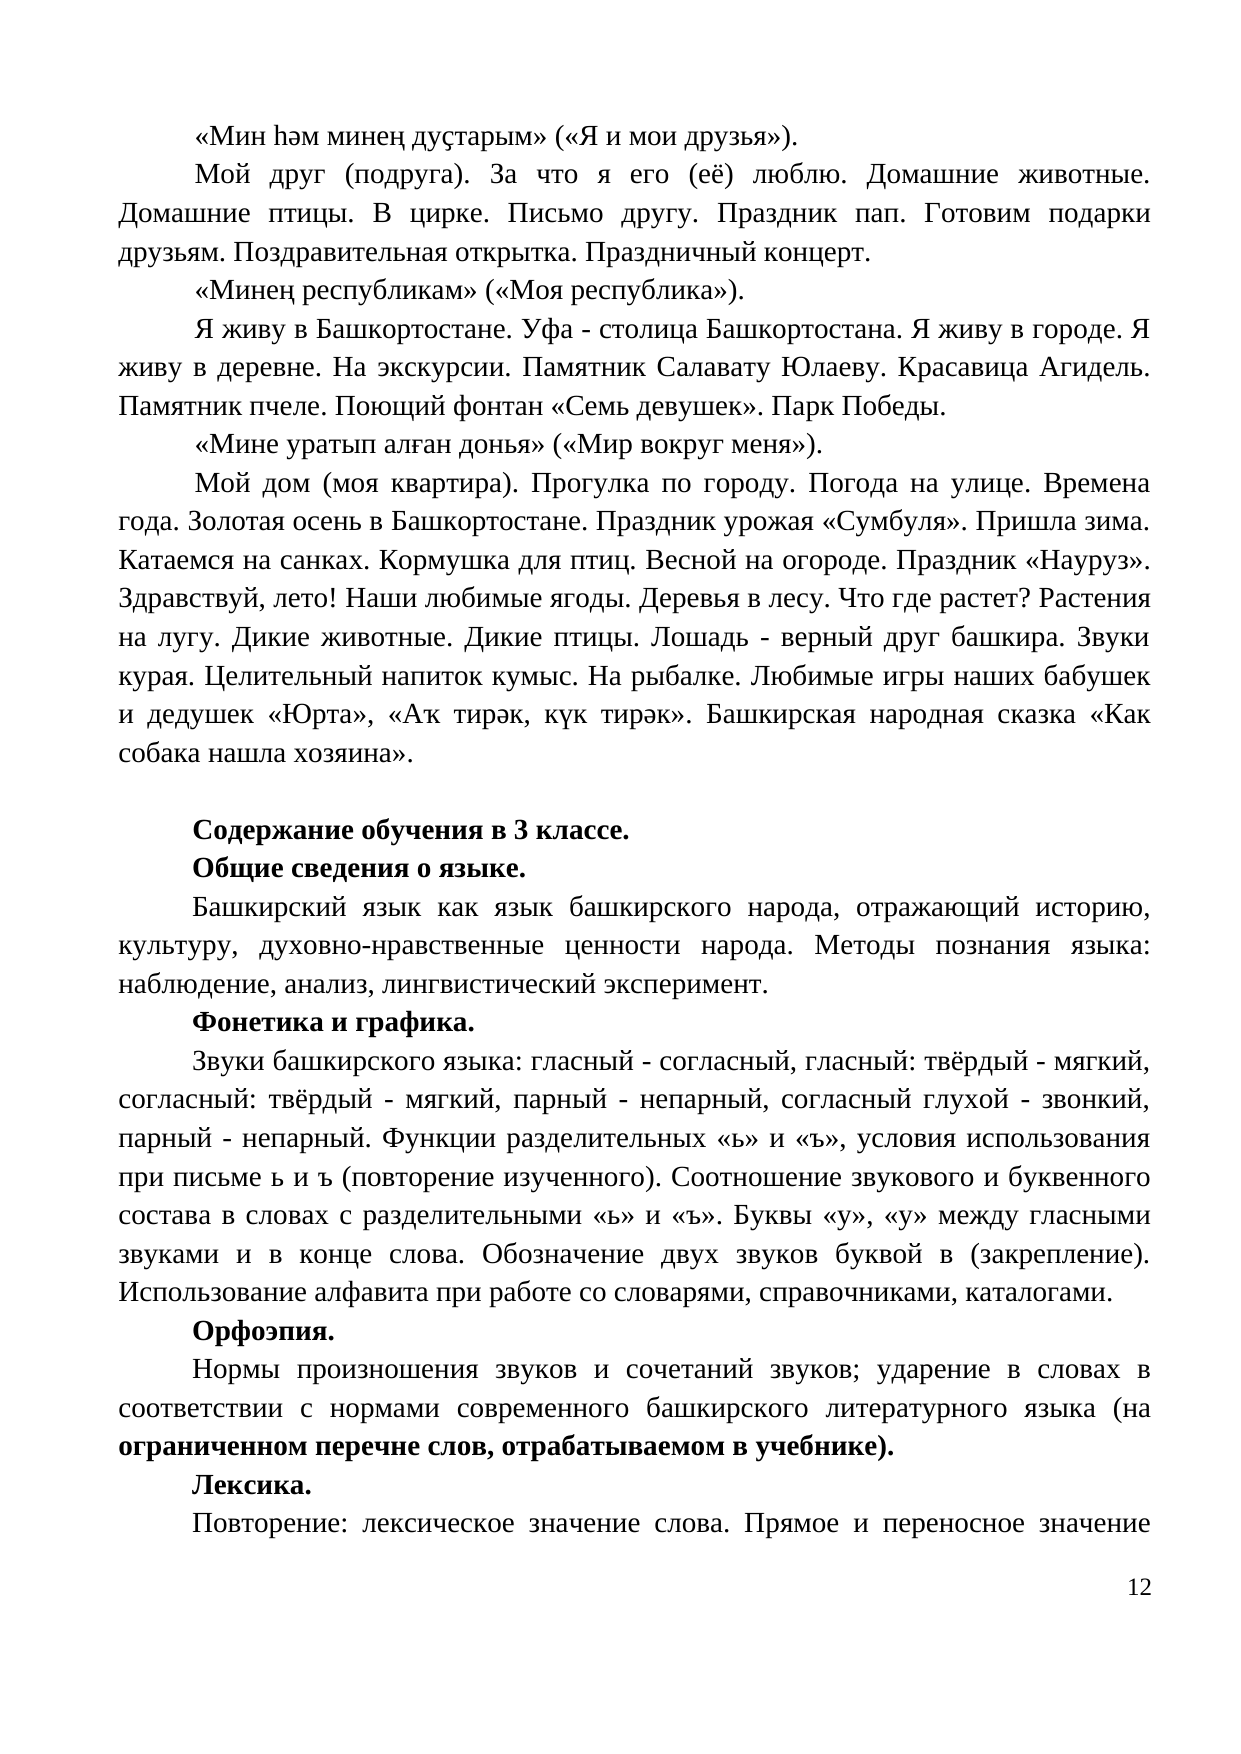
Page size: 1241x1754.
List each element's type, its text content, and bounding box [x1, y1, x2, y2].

text Я живу в Башкортостане. Уфа - столица Башкортостана. Я живу в городе. Я живу в деревне. На экскурсии. Памятник Салавату Юлаеву. Красавица Агидель. Памятник пчеле. Поющий фонтан «Семь девушек». Парк Победы. [118, 311, 1152, 421]
text «Мине уратып алған донья» («Мир вокруг меня»). [118, 426, 1152, 460]
text «Мин һәм минең дуҫтарым» («Я и мои друзья»). [118, 118, 1152, 152]
text Фонетика и графика. [118, 1004, 1152, 1038]
text Мой дом (моя квартира). Прогулка по городу. Погода на улице. Времена года. Золотая осень в Башкортостане. Праздник урожая «Сумбуля». Пришла зима. Катаемся на санках. Кормушка для птиц. Весной на огороде. Праздник «Науруз». Здравствуй, лето! Наши любимые ягоды. Деревья в лесу. Что где растет? Растения на лугу. Дикие животные. Дикие птицы. Лошадь - верный друг башкира. Звуки курая. Целительный напиток кумыс. На рыбалке. Любимые игры наших бабушек и дедушек «Юрта», «Аҡ тирәк, күк тирәк». Башкирская народная сказка «Как собака нашла хозяина». [118, 465, 1152, 768]
text Звуки башкирского языка: гласный - согласный, гласный: твёрдый - мягкий, согласный: твёрдый - мягкий, парный - непарный, согласный глухой - звонкий, парный - непарный. Функции разделительных «ь» и «ъ», условия использования при письме ь и ъ (повторение изученного). Соотношение звукового и буквенного состава в словах с разделительными «ь» и «ъ». Буквы «у», «у» между гласными звуками и в конце слова. Обозначение двух звуков буквой в (закрепление). Использование алфавита при работе со словарями, справочниками, каталогами. [118, 1043, 1152, 1308]
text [118, 1506, 1152, 1539]
text Лексика. [118, 1467, 1152, 1501]
text Башкирский язык как язык башкирского народа, отражающий историю, культуру, духовно-нравственные ценности народа. Методы познания языка: наблюдение, анализ, лингвистический эксперимент. [118, 889, 1152, 999]
text Содержание обучения в 3 классе. [118, 812, 1152, 845]
text Нормы произношения звуков и сочетаний звуков; ударение в словах в соответствии с нормами современного башкирского литературного языка (на ограниченном перечне слов, отрабатываемом в учебнике). [118, 1351, 1152, 1462]
text Орфоэпия. [118, 1313, 1152, 1346]
text Общие сведения о языке. [118, 850, 1152, 884]
text Мой друг (подруга). За что я его (её) люблю. Домашние животные. Домашние птицы. В цирке. Письмо другу. Праздник пап. Готовим подарки друзьям. Поздравительная открытка. Праздничный концерт. [118, 157, 1152, 267]
text «Минең республикам» («Моя республика»). [118, 272, 1152, 306]
